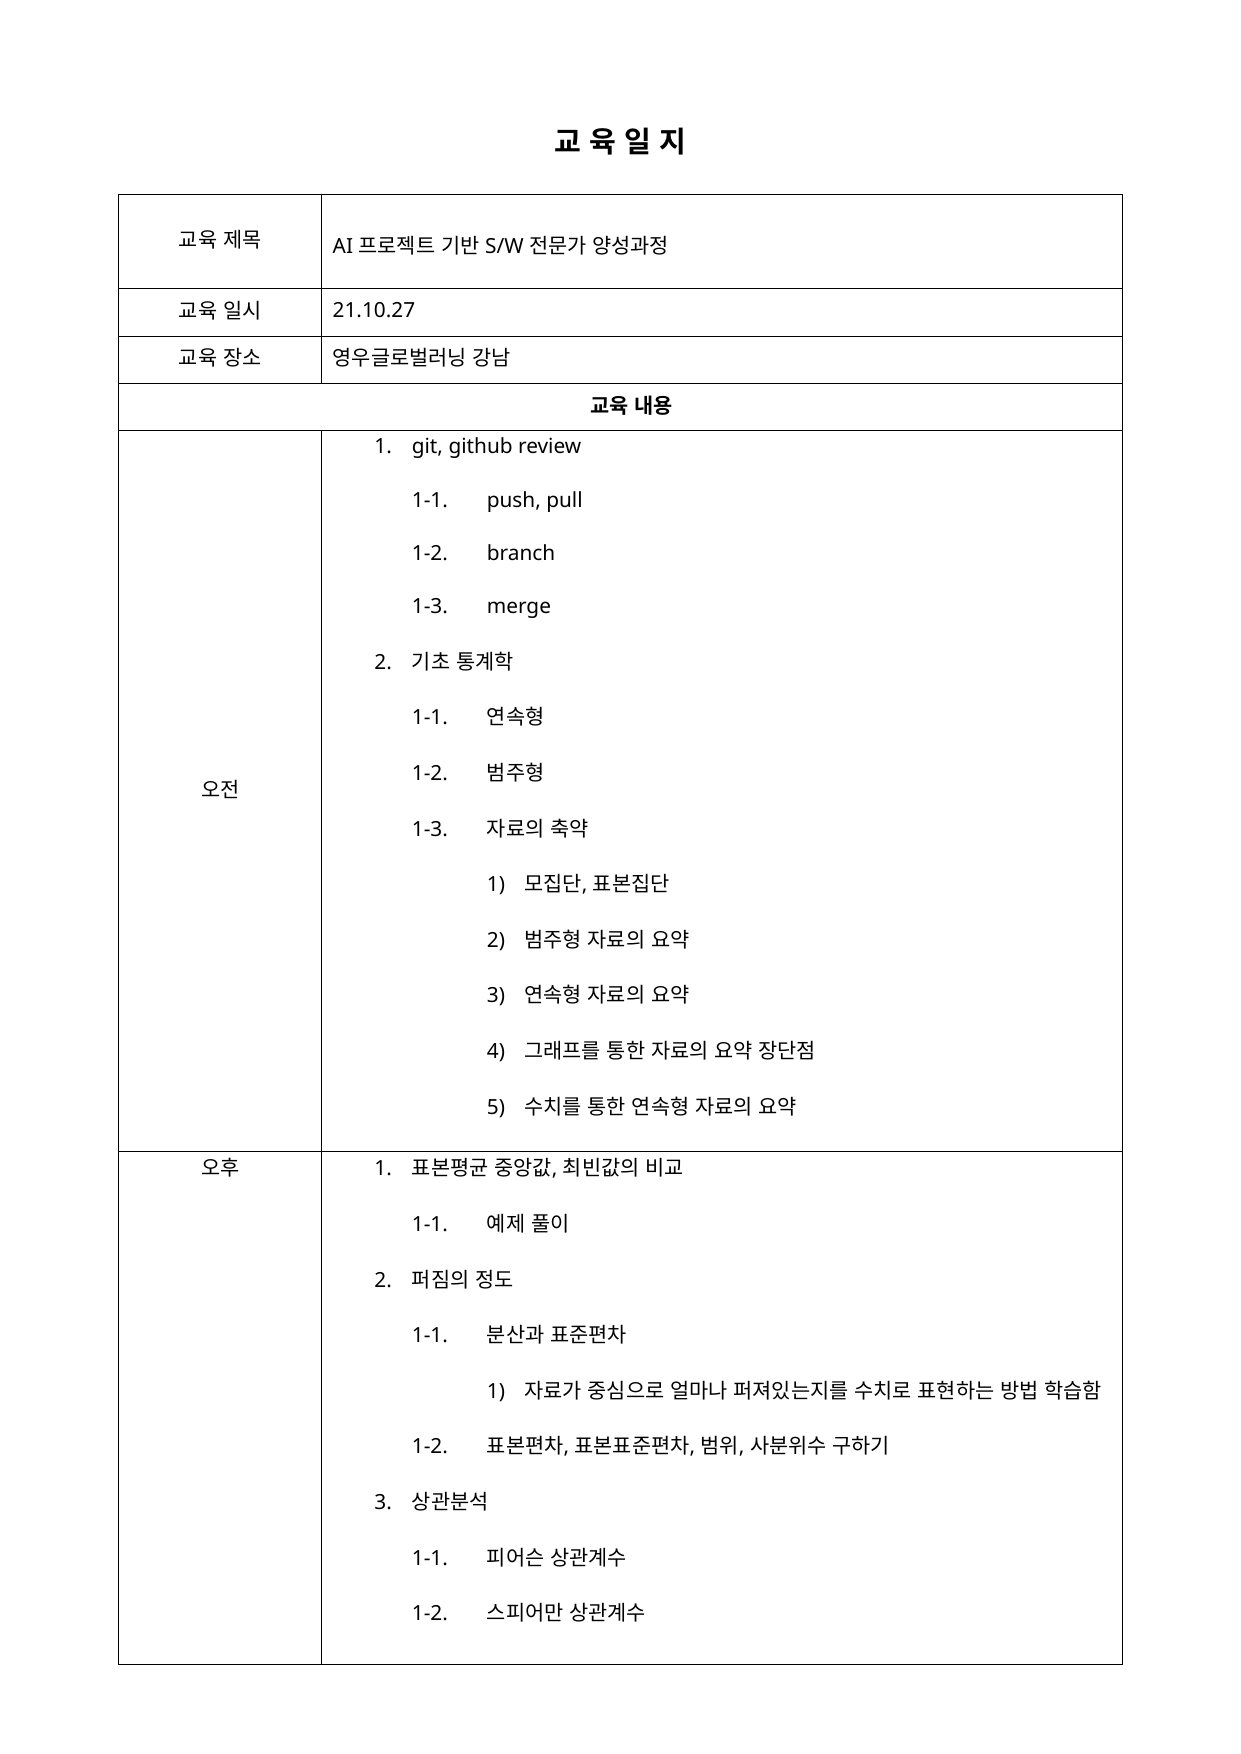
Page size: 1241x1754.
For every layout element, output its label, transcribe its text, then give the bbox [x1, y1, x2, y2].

table_cell 21.10.27 [322, 289, 1122, 336]
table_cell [322, 1152, 1122, 1664]
table_header 교육 제목 [119, 195, 321, 288]
table_cell 교육 장소 [119, 337, 321, 383]
table_cell 오전 [119, 431, 321, 1151]
table_cell 교육 내용 [119, 384, 1122, 430]
table_cell 오후 [119, 1152, 321, 1664]
table_cell 영우글로벌러닝 강남 [322, 337, 1122, 383]
table_cell 교육 일시 [119, 289, 321, 336]
table_cell git, github review push, pull branch merge 기초 통계학 연속형 범주형 자료의 축약 모집단, 표본집단 범주형 자료의 요약 연속형 자료의 요약 그래프를 통한 자료의 요약 장단점 수치를 통한 연속형 자료의 요약 [322, 431, 1122, 1151]
table_header AI 프로젝트 기반 S/W 전문가 양성과정 [322, 195, 1122, 288]
